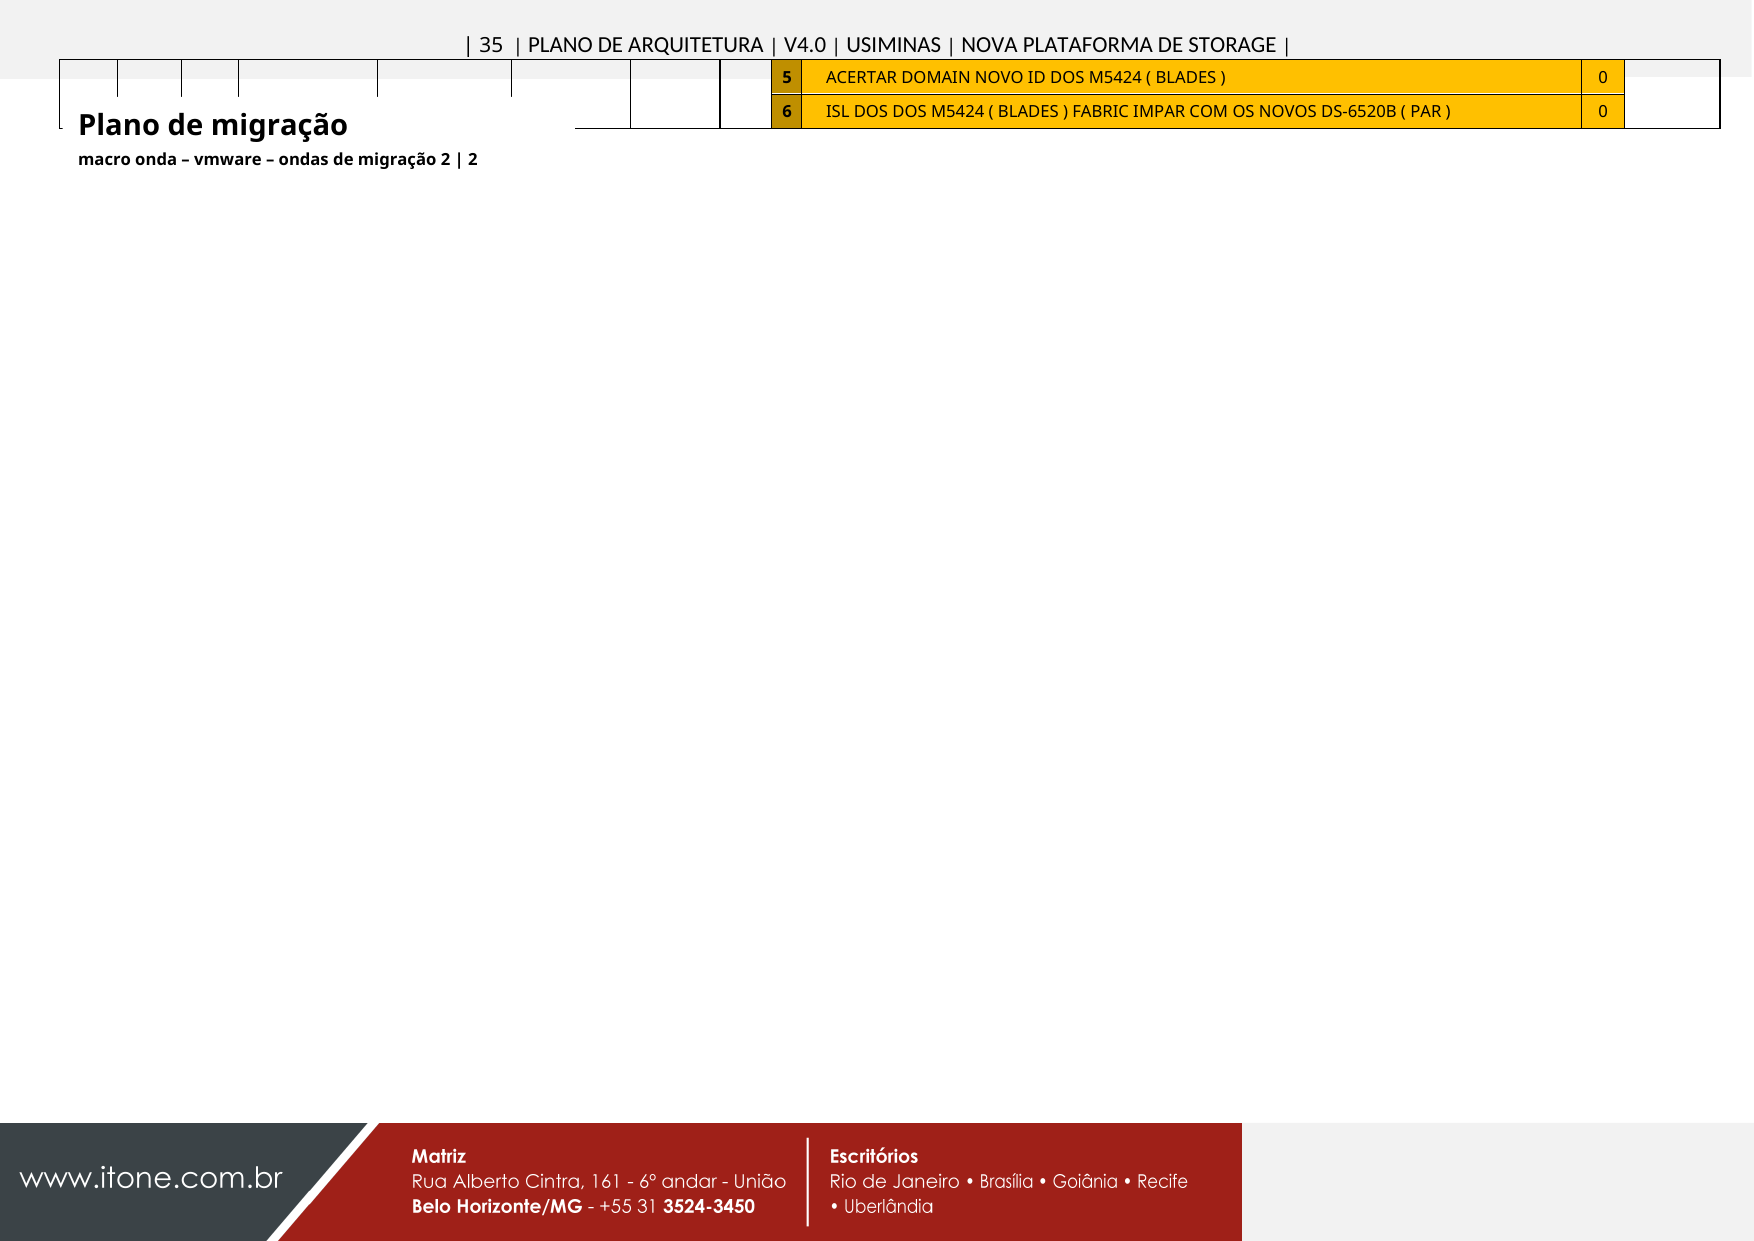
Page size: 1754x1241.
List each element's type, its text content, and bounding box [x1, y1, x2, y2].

table_cell ISL DOS DOS M5424 ( BLADES ) FABRIC IMPAR COM OS NOVOS DS-6520B ( PAR ) [802, 95, 1581, 128]
table_cell 0 [1582, 60, 1624, 93]
table_cell 0 [1582, 95, 1624, 128]
table_cell ACERTAR DOMAIN NOVO ID DOS M5424 ( BLADES ) [802, 60, 1581, 93]
picture [0, 1123, 1242, 1241]
table_cell 6 [772, 95, 801, 128]
table_cell 5 [772, 60, 801, 93]
